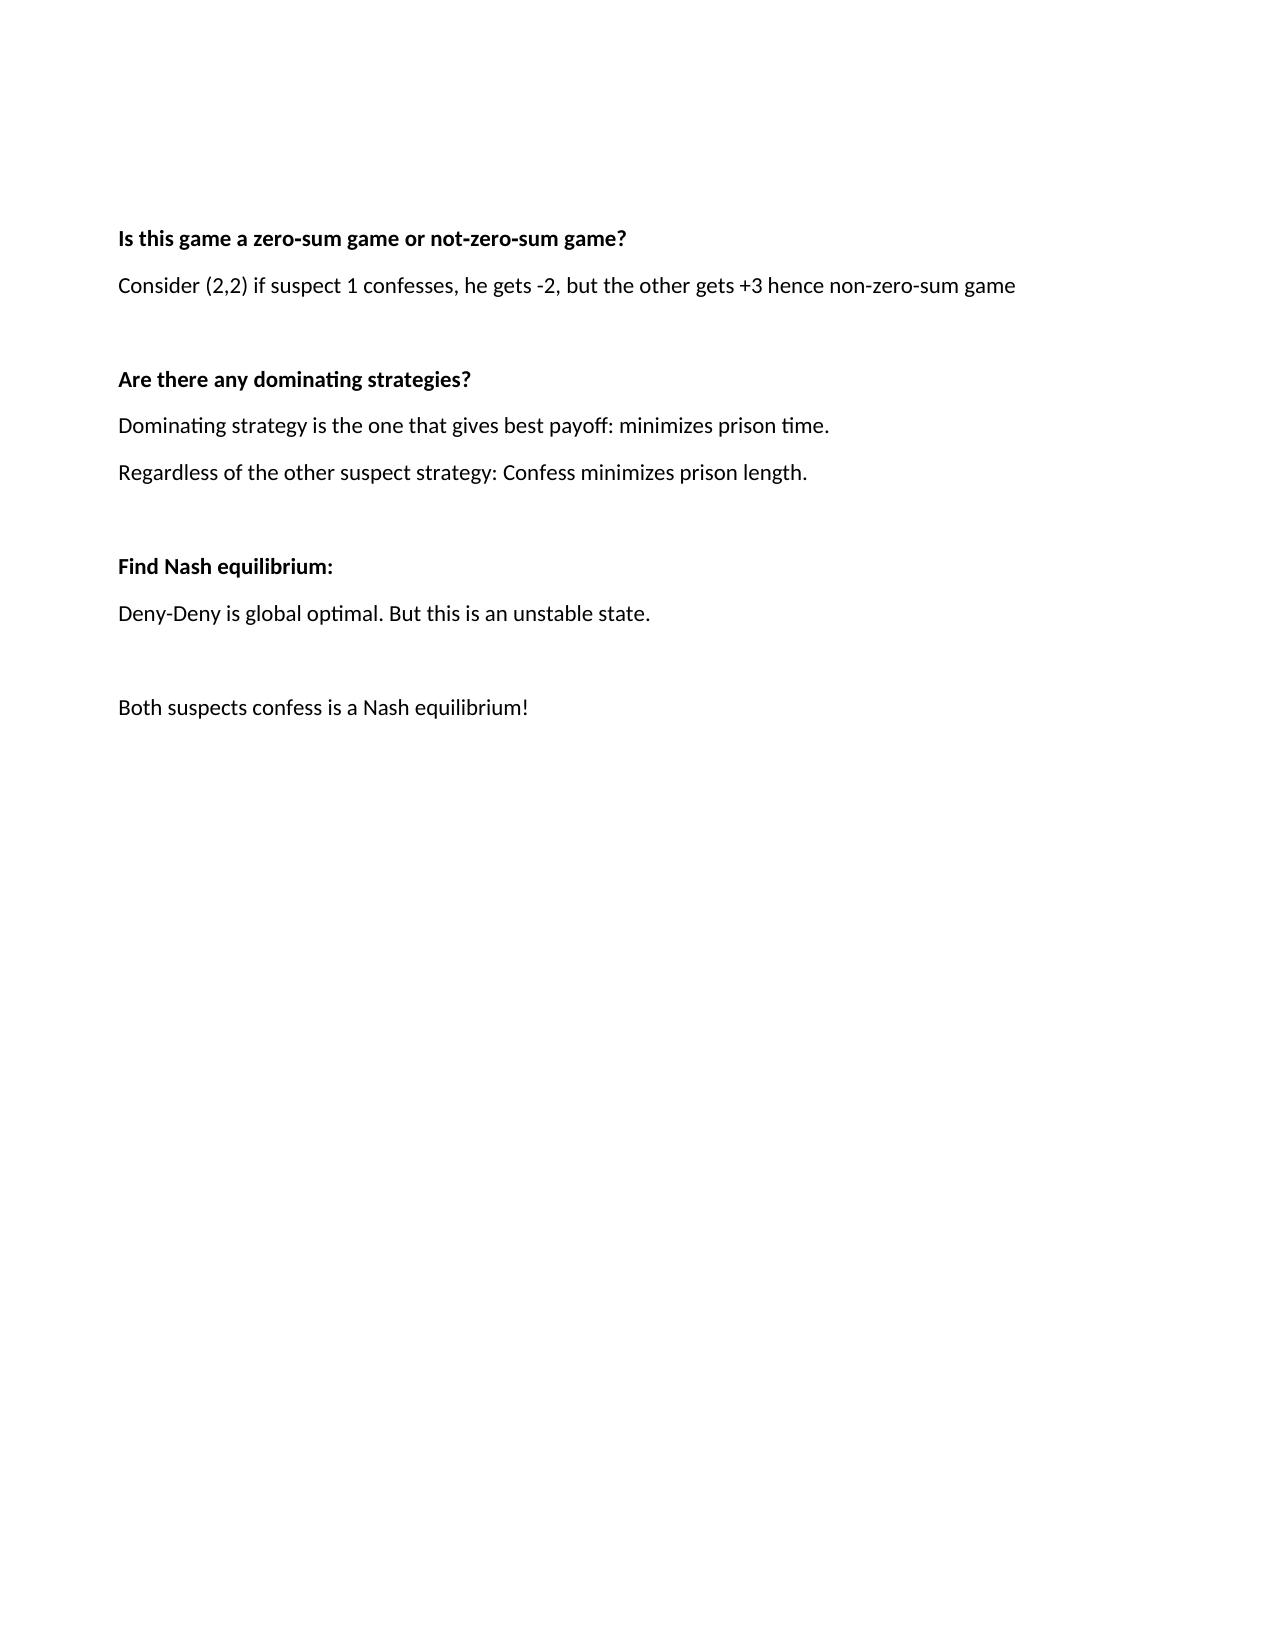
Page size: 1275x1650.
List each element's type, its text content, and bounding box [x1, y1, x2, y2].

text Regardless of the other suspect strategy: Confess minimizes prison length. [118, 458, 1157, 486]
text Are there any dominating strategies? [118, 365, 1157, 393]
text Find Nash equilibrium: [118, 552, 1157, 580]
text Consider (2,2) if suspect 1 confesses, he gets -2, but the other gets +3 hence non-zero-sum game [118, 271, 1157, 299]
text Both suspects confess is a Nash equilibrium! [118, 693, 1157, 721]
text Deny-Deny is global optimal. But this is an unstable state. [118, 599, 1157, 627]
text Dominating strategy is the one that gives best payoff: minimizes prison time. [118, 412, 1157, 439]
text Is this game a zero‐sum game or not‐zero‐sum game? [118, 224, 1157, 252]
